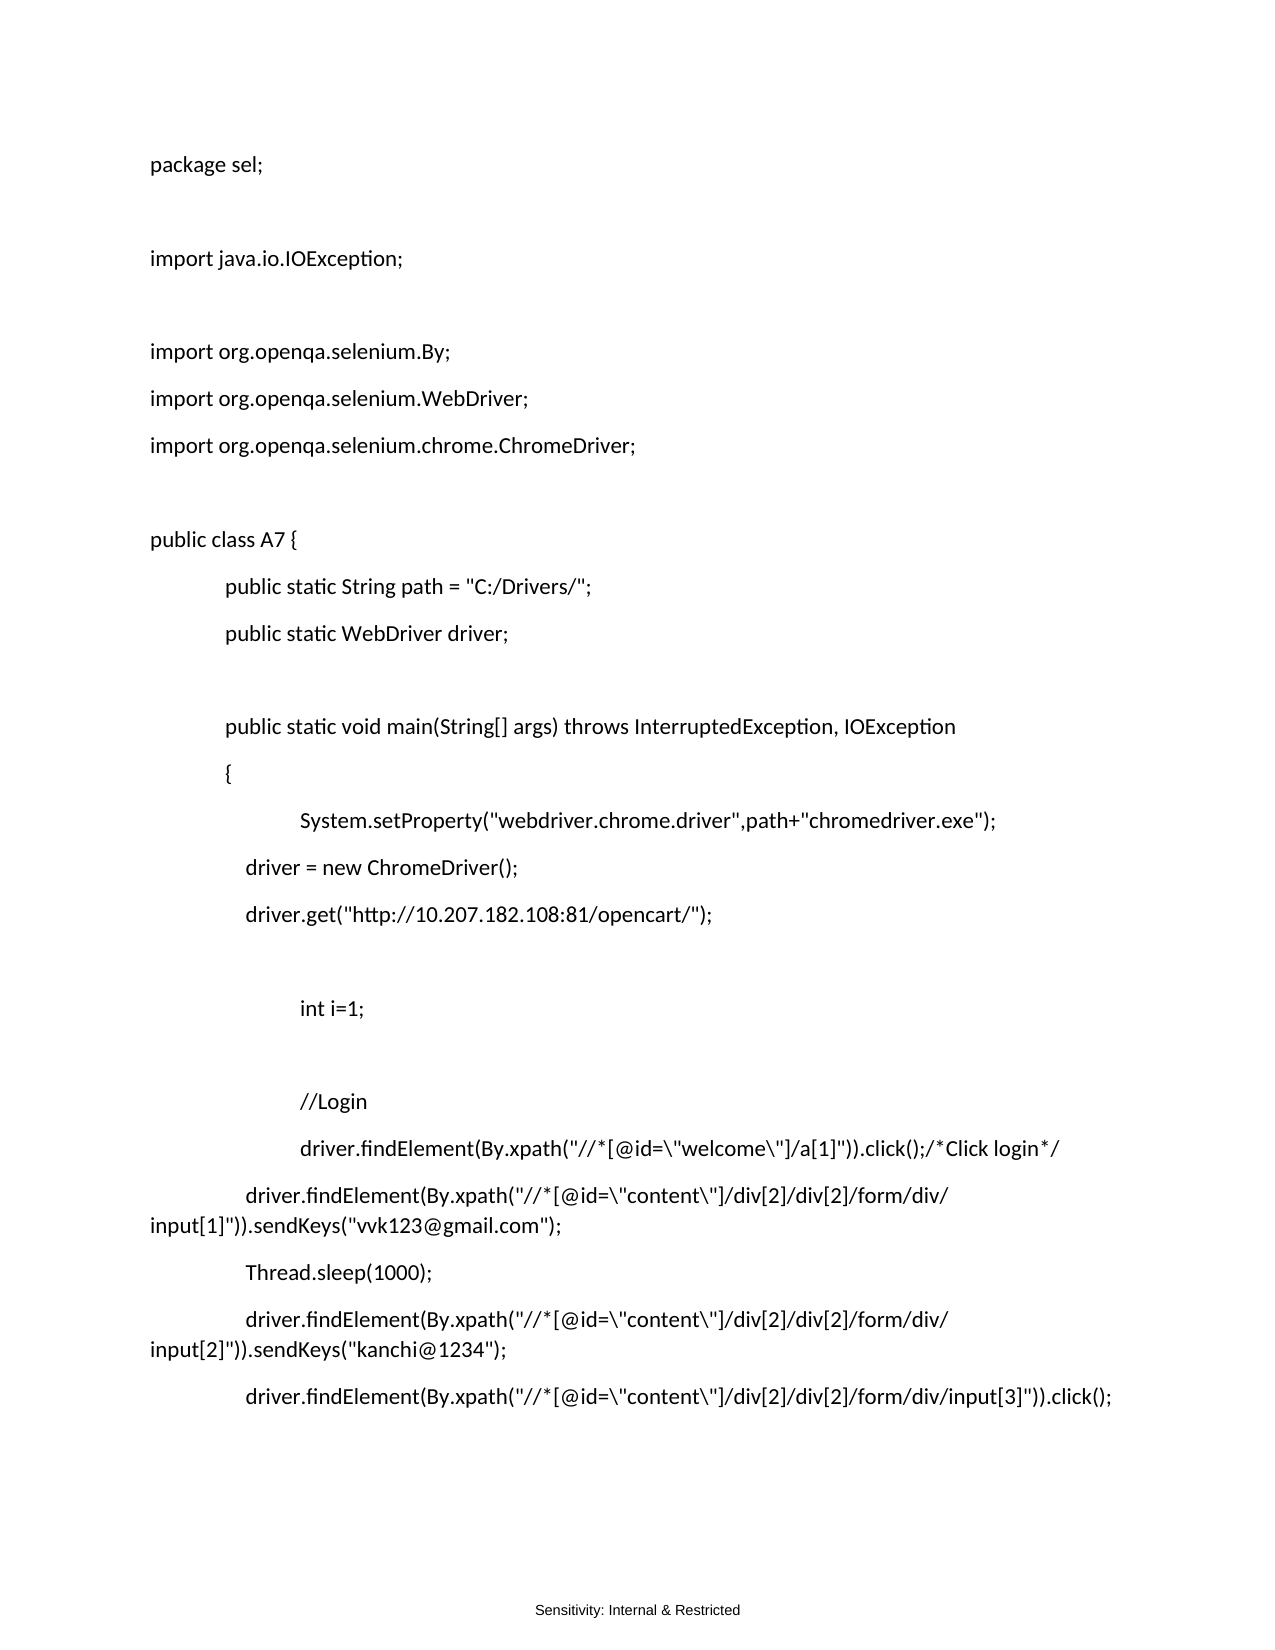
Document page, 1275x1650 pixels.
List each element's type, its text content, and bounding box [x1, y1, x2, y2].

text package sel; [150, 150, 1125, 178]
text int i=1; [150, 994, 1125, 1022]
text public static String path = "C:/Drivers/"; [150, 572, 1125, 600]
text public static WebDriver driver; [150, 619, 1125, 647]
text System.setProperty("webdriver.chrome.driver",path+"chromedriver.exe"); [150, 806, 1125, 834]
text //Login [150, 1087, 1125, 1116]
text driver.findElement(By.xpath("//*[@id=\"content\"]/div[2]/div[2]/form/div/input[3]")).click(); [150, 1382, 1125, 1410]
text Thread.sleep(1000); [150, 1258, 1125, 1286]
text import org.openqa.selenium.chrome.ChromeDriver; [150, 431, 1125, 459]
text driver.findElement(By.xpath("//*[@id=\"content\"]/div[2]/div[2]/form/div/input[2]")).sendKeys("kanchi@1234"); [150, 1305, 1125, 1363]
text import org.openqa.selenium.By; [150, 337, 1125, 366]
text import java.io.IOException; [150, 244, 1125, 272]
text driver.findElement(By.xpath("//*[@id=\"content\"]/div[2]/div[2]/form/div/input[1]")).sendKeys("vvk123@gmail.com"); [150, 1181, 1125, 1239]
text driver.findElement(By.xpath("//*[@id=\"welcome\"]/a[1]")).click();/*Click login*/ [150, 1134, 1125, 1162]
text import org.openqa.selenium.WebDriver; [150, 384, 1125, 412]
text driver.get("http://10.207.182.108:81/opencart/"); [150, 900, 1125, 928]
text public static void main(String[] args) throws InterruptedException, IOException [150, 712, 1125, 741]
text driver = new ChromeDriver(); [150, 853, 1125, 881]
text { [150, 759, 1125, 787]
text public class A7 { [150, 525, 1125, 553]
